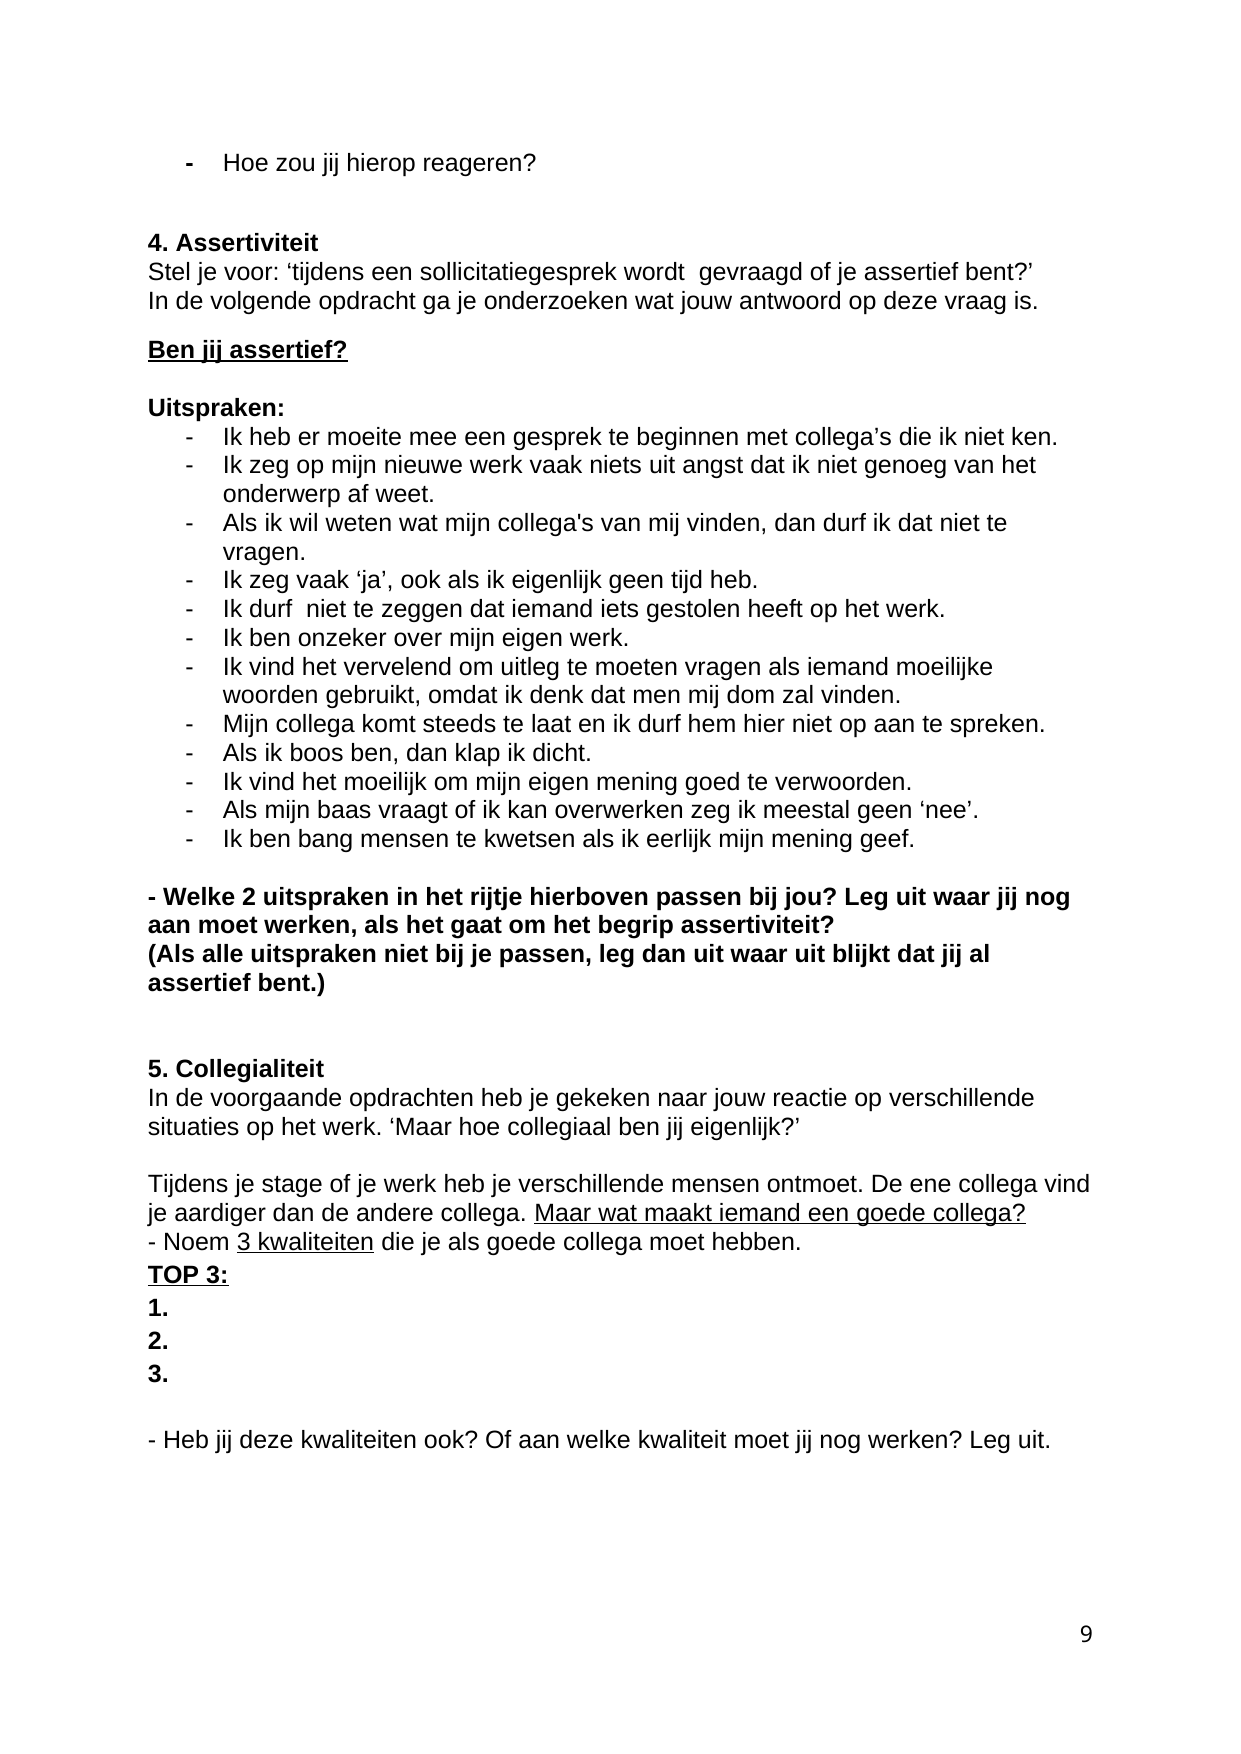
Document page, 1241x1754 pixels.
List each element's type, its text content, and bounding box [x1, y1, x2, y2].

text - Noem 3 kwaliteiten die je als goede collega moet hebben. TOP 3: 1. 2. 3. - Heb jij deze kwaliteiten ook? Of aan welke kwaliteit moet jij nog werken? Leg uit. [148, 1227, 1093, 1454]
list Mijn collega komt steeds te laat en ik durf hem hier niet op aan te spreken. [185, 709, 1093, 738]
list Hoe zou jij hierop reageren? [185, 148, 1093, 208]
list Ik heb er moeite mee een gesprek te beginnen met collega’s die ik niet ken. [185, 422, 1093, 451]
list Ik ben bang mensen te kwetsen als ik eerlijk mijn mening geef. [185, 824, 1093, 853]
text In de voorgaande opdrachten heb je gekeken naar jouw reactie op verschillende situaties op het werk. ‘Maar hoe collegiaal ben jij eigenlijk?’ Tijdens je stage of je werk heb je verschillende mensen ontmoet. De ene collega vind je aardiger dan de andere collega. Maar wat maakt iemand een goede collega? [148, 1083, 1093, 1227]
text Uitspraken: [148, 393, 1093, 422]
text Ben jij assertief? [148, 336, 1093, 364]
text 4. Assertiviteit Stel je voor: ‘tijdens een sollicitatiegesprek wordt gevraagd of je assertief bent?’ In de volgende opdracht ga je onderzoeken wat jouw antwoord op deze vraag is. [148, 228, 1093, 315]
list Ik durf niet te zeggen dat iemand iets gestolen heeft op het werk. [185, 594, 1093, 623]
list Als mijn baas vraagt of ik kan overwerken zeg ik meestal geen ‘nee’. [185, 796, 1093, 824]
list Ik vind het moeilijk om mijn eigen mening goed te verwoorden. [185, 767, 1093, 796]
list Als ik boos ben, dan klap ik dicht. [185, 738, 1093, 767]
list Als ik wil weten wat mijn collega's van mij vinden, dan durf ik dat niet te vragen. [185, 508, 1093, 566]
list Ik zeg vaak ‘ja’, ook als ik eigenlijk geen tijd heb. [185, 566, 1093, 594]
list Ik zeg op mijn nieuwe werk vaak niets uit angst dat ik niet genoeg van het onderwerp af weet. [185, 451, 1093, 508]
list Ik vind het vervelend om uitleg te moeten vragen als iemand moeilijke woorden gebruikt, omdat ik denk dat men mij dom zal vinden. [185, 652, 1093, 709]
text - Welke 2 uitspraken in het rijtje hierboven passen bij jou? Leg uit waar jij nog aan moet werken, als het gaat om het begrip assertiviteit? (Als alle uitspraken niet bij je passen, leg dan uit waar uit blijkt dat jij al assertief bent.) 5. Collegialiteit [148, 882, 1093, 1083]
list Ik ben onzeker over mijn eigen werk. [185, 623, 1093, 652]
